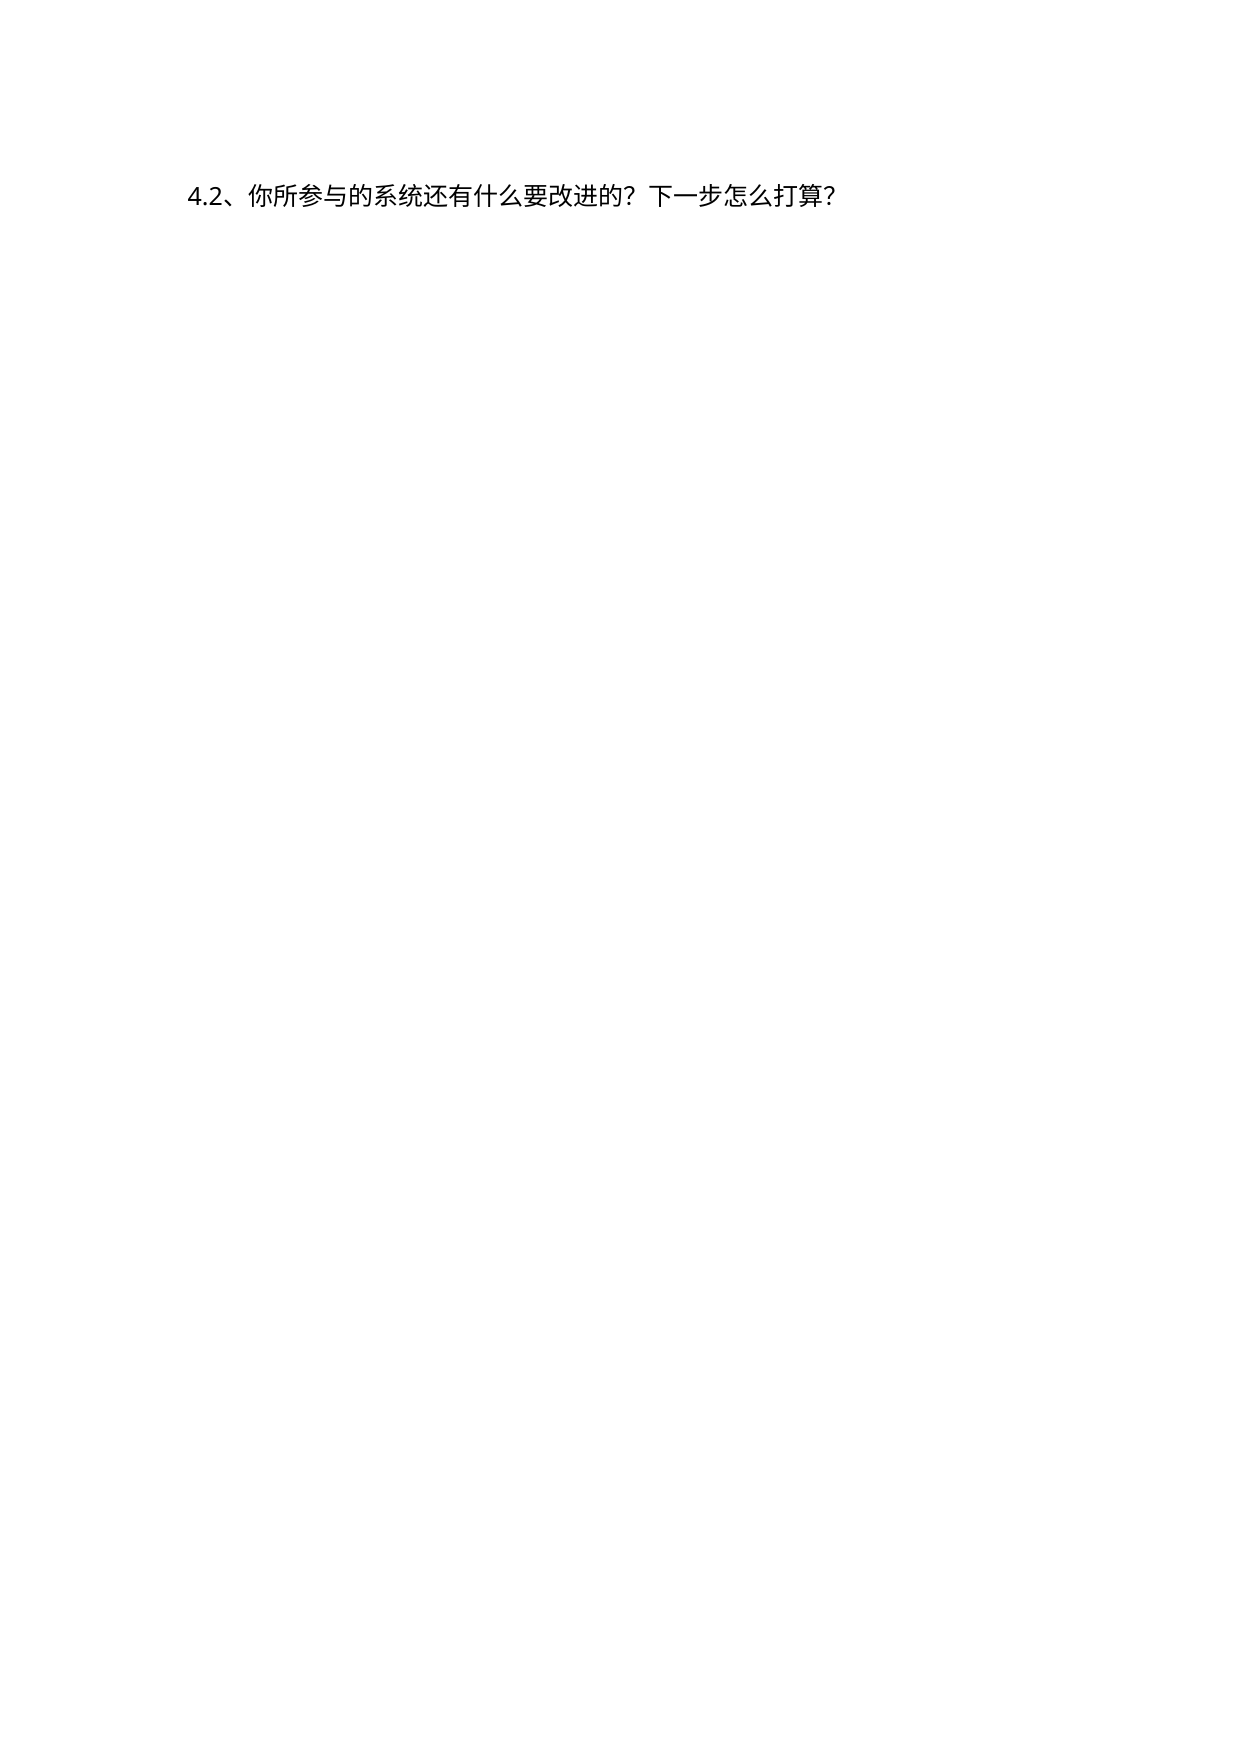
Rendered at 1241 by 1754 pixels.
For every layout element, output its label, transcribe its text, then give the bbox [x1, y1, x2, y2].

text 4.2、你所参与的系统还有什么要改进的？下一步怎么打算？ [187, 162, 1053, 227]
